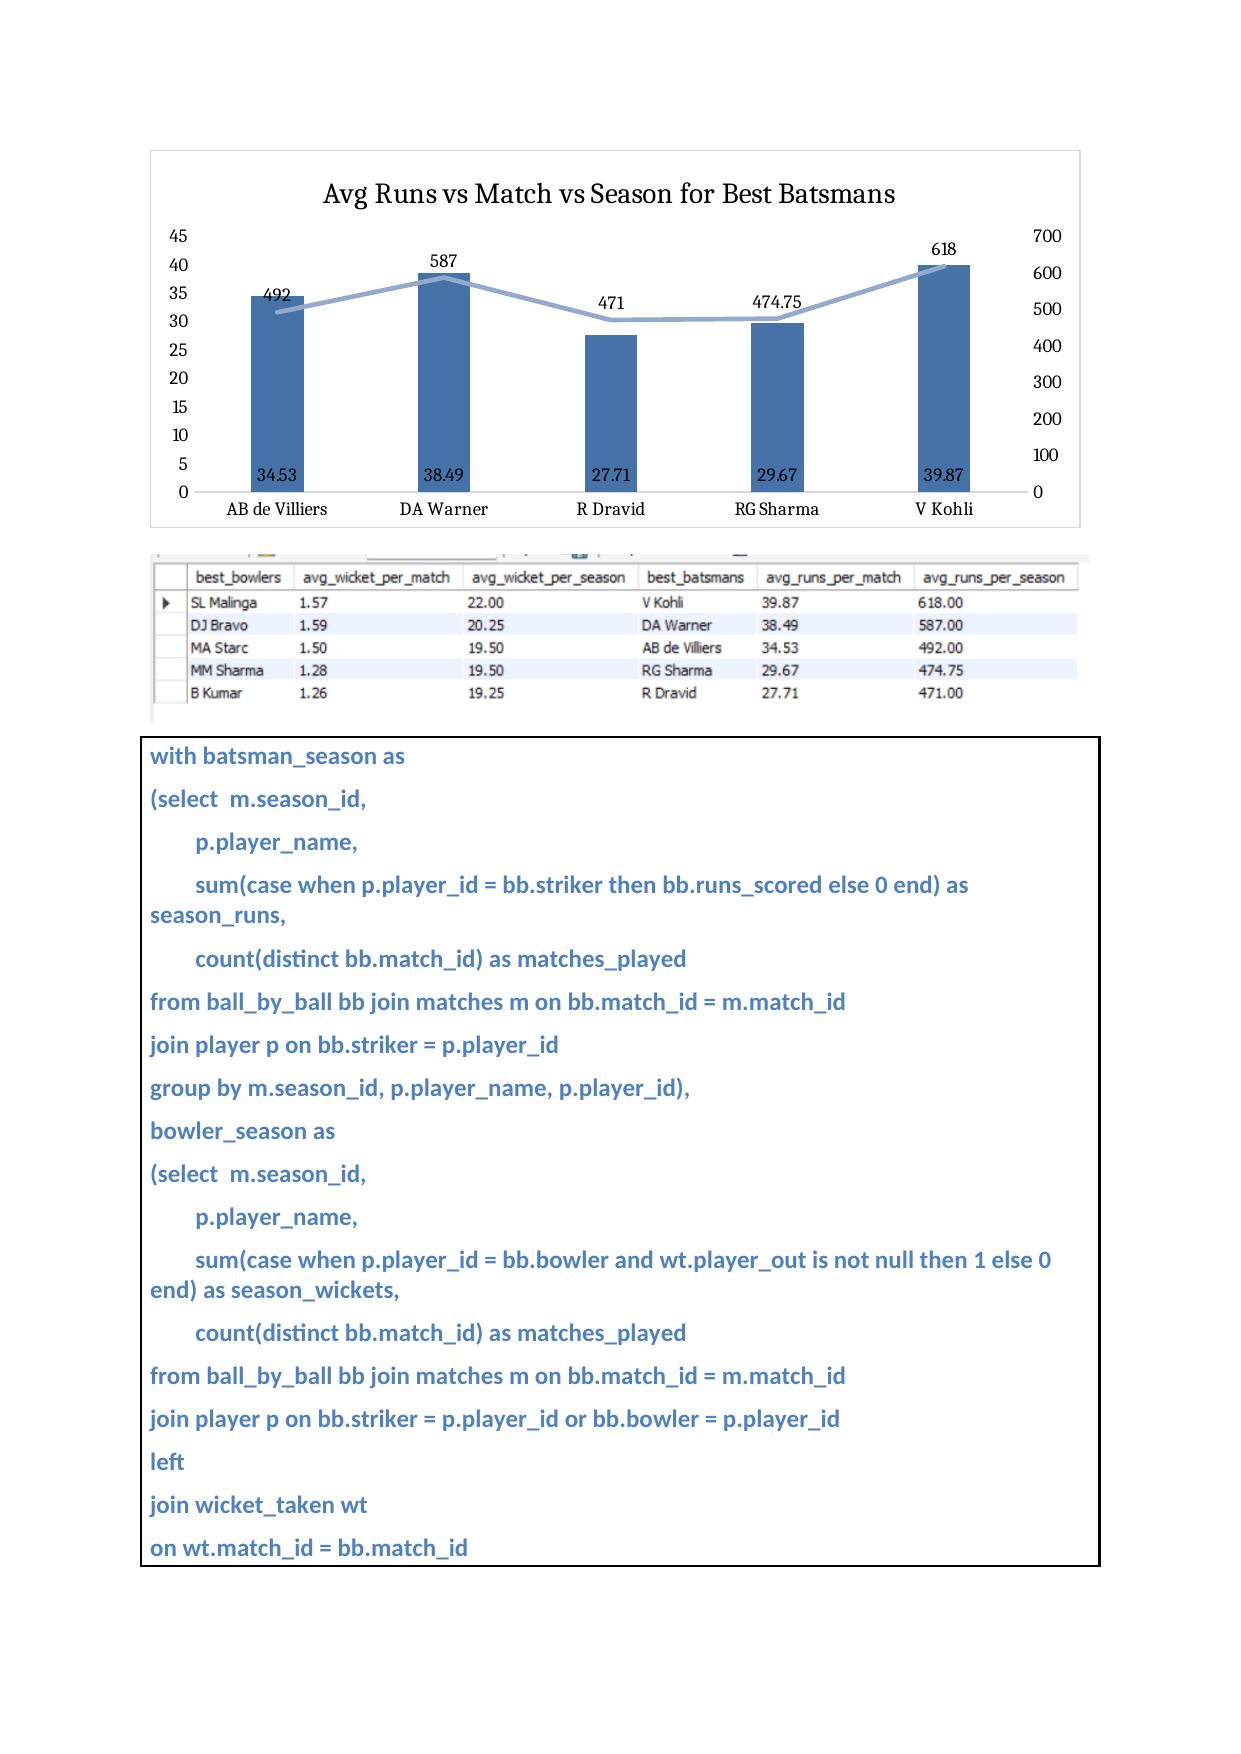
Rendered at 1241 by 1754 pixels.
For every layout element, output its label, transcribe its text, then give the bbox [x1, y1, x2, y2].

text join player p on bb.striker = p.player_id [142, 1024, 1098, 1059]
text (select m.season_id, [142, 1154, 1098, 1188]
text (select m.season_id, [142, 779, 1098, 814]
text from ball_by_ball bb join matches m on bb.match_id = m.match_id [142, 982, 1098, 1016]
text sum(case when p.player_id = bb.striker then bb.runs_scored else 0 end) as season_runs, [142, 865, 1098, 930]
text p.player_name, [142, 822, 1098, 857]
text join player p on bb.striker = p.player_id or bb.bowler = p.player_id [142, 1399, 1098, 1434]
text join wicket_taken wt [142, 1485, 1098, 1520]
text count(distinct bb.match_id) as matches_played [142, 1313, 1098, 1348]
text sum(case when p.player_id = bb.bowler and wt.player_out is not null then 1 else 0 end) as season_wickets, [142, 1240, 1098, 1305]
text count(distinct bb.match_id) as matches_played [142, 938, 1098, 973]
picture [150, 554, 1090, 724]
text p.player_name, [142, 1197, 1098, 1231]
text with batsman_season as [142, 738, 1098, 771]
text group by m.season_id, p.player_name, p.player_id), [142, 1068, 1098, 1102]
text on wt.match_id = bb.match_id [142, 1528, 1098, 1565]
text from ball_by_ball bb join matches m on bb.match_id = m.match_id [142, 1356, 1098, 1391]
text bowler_season as [142, 1111, 1098, 1145]
text left [142, 1442, 1098, 1477]
